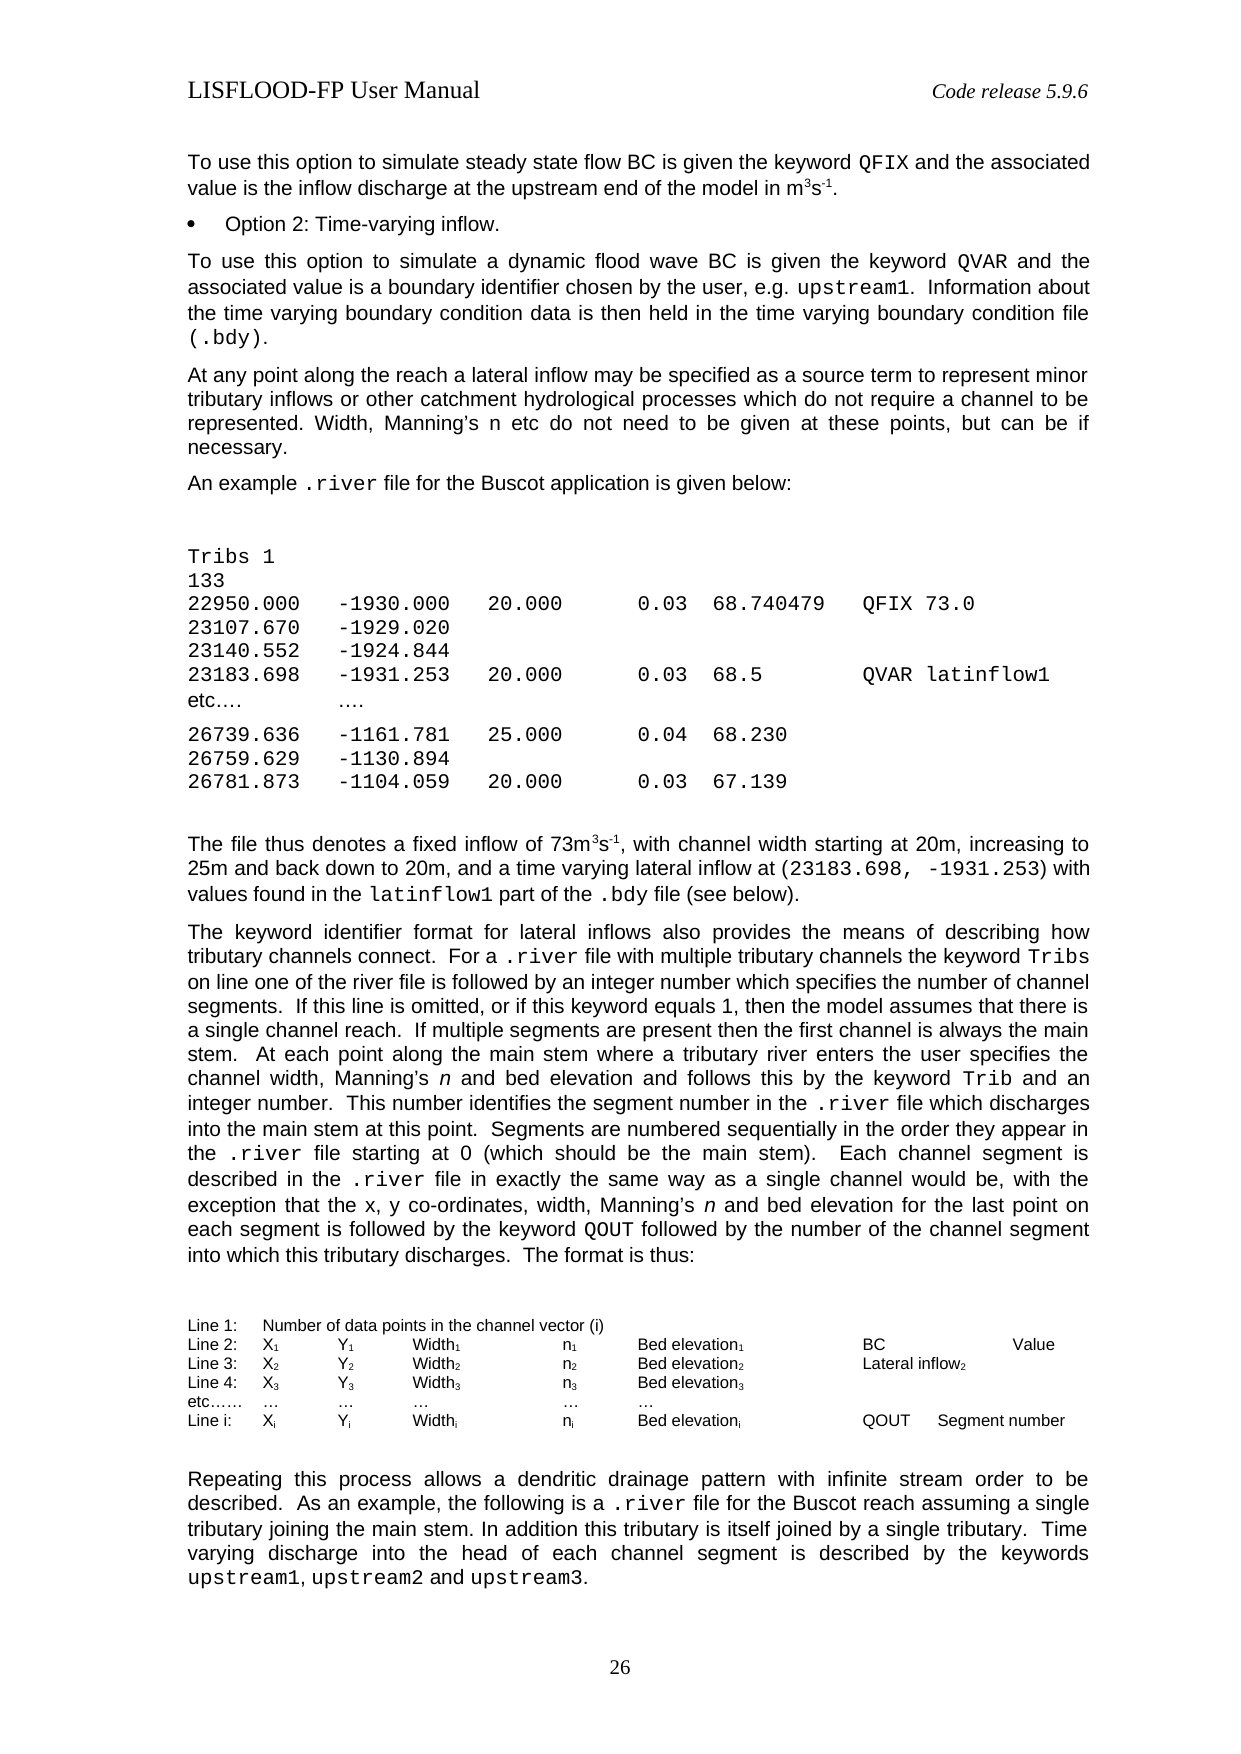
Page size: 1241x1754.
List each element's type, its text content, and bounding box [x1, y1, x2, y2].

list Option 2: Time-varying inflow. [187, 212, 1090, 236]
text 23140.552 -1924.844 [187, 641, 1090, 664]
text 23107.670 -1929.020 [187, 617, 1090, 641]
text 26759.629 -1130.894 [187, 748, 1090, 772]
text Line 2: X1 Y1 Width1 n1 Bed elevation1 BC Value [187, 1334, 1090, 1354]
text 26781.873 -1104.059 20.000 0.03 67.139 [187, 772, 1090, 795]
text etc…. …. [187, 688, 1090, 712]
text 133 [187, 569, 1090, 593]
text The keyword identifier format for lateral inflows also provides the means of describing how tributary channels connect. For a .river file with multiple tributary channels the keyword Tribs on line one of the river file is followed by an integer number which specifies the number of channel segments. If this line is omitted, or if this keyword equals 1, then the model assumes that there is a single channel reach. If multiple segments are present then the first channel is always the main stem. At each point along the main stem where a tributary river enters the user specifies the channel width, Manning’s n and bed elevation and follows this by the keyword Trib and an integer number. This number identifies the segment number in the .river file which discharges into the main stem at this point. Segments are numbered sequentially in the order they appear in the .river file starting at 0 (which should be the main stem). Each channel segment is described in the .river file in exactly the same way as a single channel would be, with the exception that the x, y co-ordinates, width, Manning’s n and bed elevation for the last point on each segment is followed by the keyword QOUT followed by the number of the channel segment into which this tributary discharges. The format is thus: [187, 920, 1090, 1266]
text Line 1: Number of data points in the channel vector (i) [187, 1315, 1090, 1334]
text At any point along the reach a lateral inflow may be specified as a source term to represent minor tributary inflows or other catchment hydrological processes which do not require a channel to be represented. Width, Manning’s n etc do not need to be given at these points, but can be if necessary. [187, 363, 1090, 459]
text To use this option to simulate steady state flow BC is given the keyword QFIX and the associated value is the inflow discharge at the upstream end of the model in m3s-1. [187, 150, 1090, 200]
text The file thus denotes a fixed inflow of 73m3s-1, with channel width starting at 20m, increasing to 25m and back down to 20m, and a time varying lateral inflow at (23183.698, -1931.253) with values found in the latinflow1 part of the .bdy file (see below). [187, 832, 1090, 907]
text 23183.698 -1931.253 20.000 0.03 68.5 QVAR latinflow1 [187, 664, 1090, 688]
text 22950.000 -1930.000 20.000 0.03 68.740479 QFIX 73.0 [187, 593, 1090, 617]
text To use this option to simulate a dynamic flood wave BC is given the keyword QVAR and the associated value is a boundary identifier chosen by the user, e.g. upstream1. Information about the time varying boundary condition data is then held in the time varying boundary condition file (.bdy). [187, 249, 1090, 350]
text Repeating this process allows a dendritic drainage pattern with infinite stream order to be described. As an example, the following is a .river file for the Buscot reach assuming a single tributary joining the main stem. In addition this tributary is itself joined by a single tributary. Time varying discharge into the head of each channel segment is described by the keywords upstream1, upstream2 and upstream3. [187, 1467, 1090, 1590]
text Line i: Xi Yi Widthi ni Bed elevationi QOUT Segment number [187, 1411, 1090, 1430]
text Line 3: X2 Y2 Width2 n2 Bed elevation2 Lateral inflow2 [187, 1354, 1090, 1373]
text Line 4: X3 Y3 Width3 n3 Bed elevation3 [187, 1373, 1090, 1392]
text An example .river file for the Buscot application is given below: [187, 471, 1090, 497]
text 26739.636 -1161.781 25.000 0.04 68.230 [187, 724, 1090, 748]
text Tribs 1 [187, 546, 1090, 569]
text etc…… … … … … … [187, 1392, 1090, 1411]
